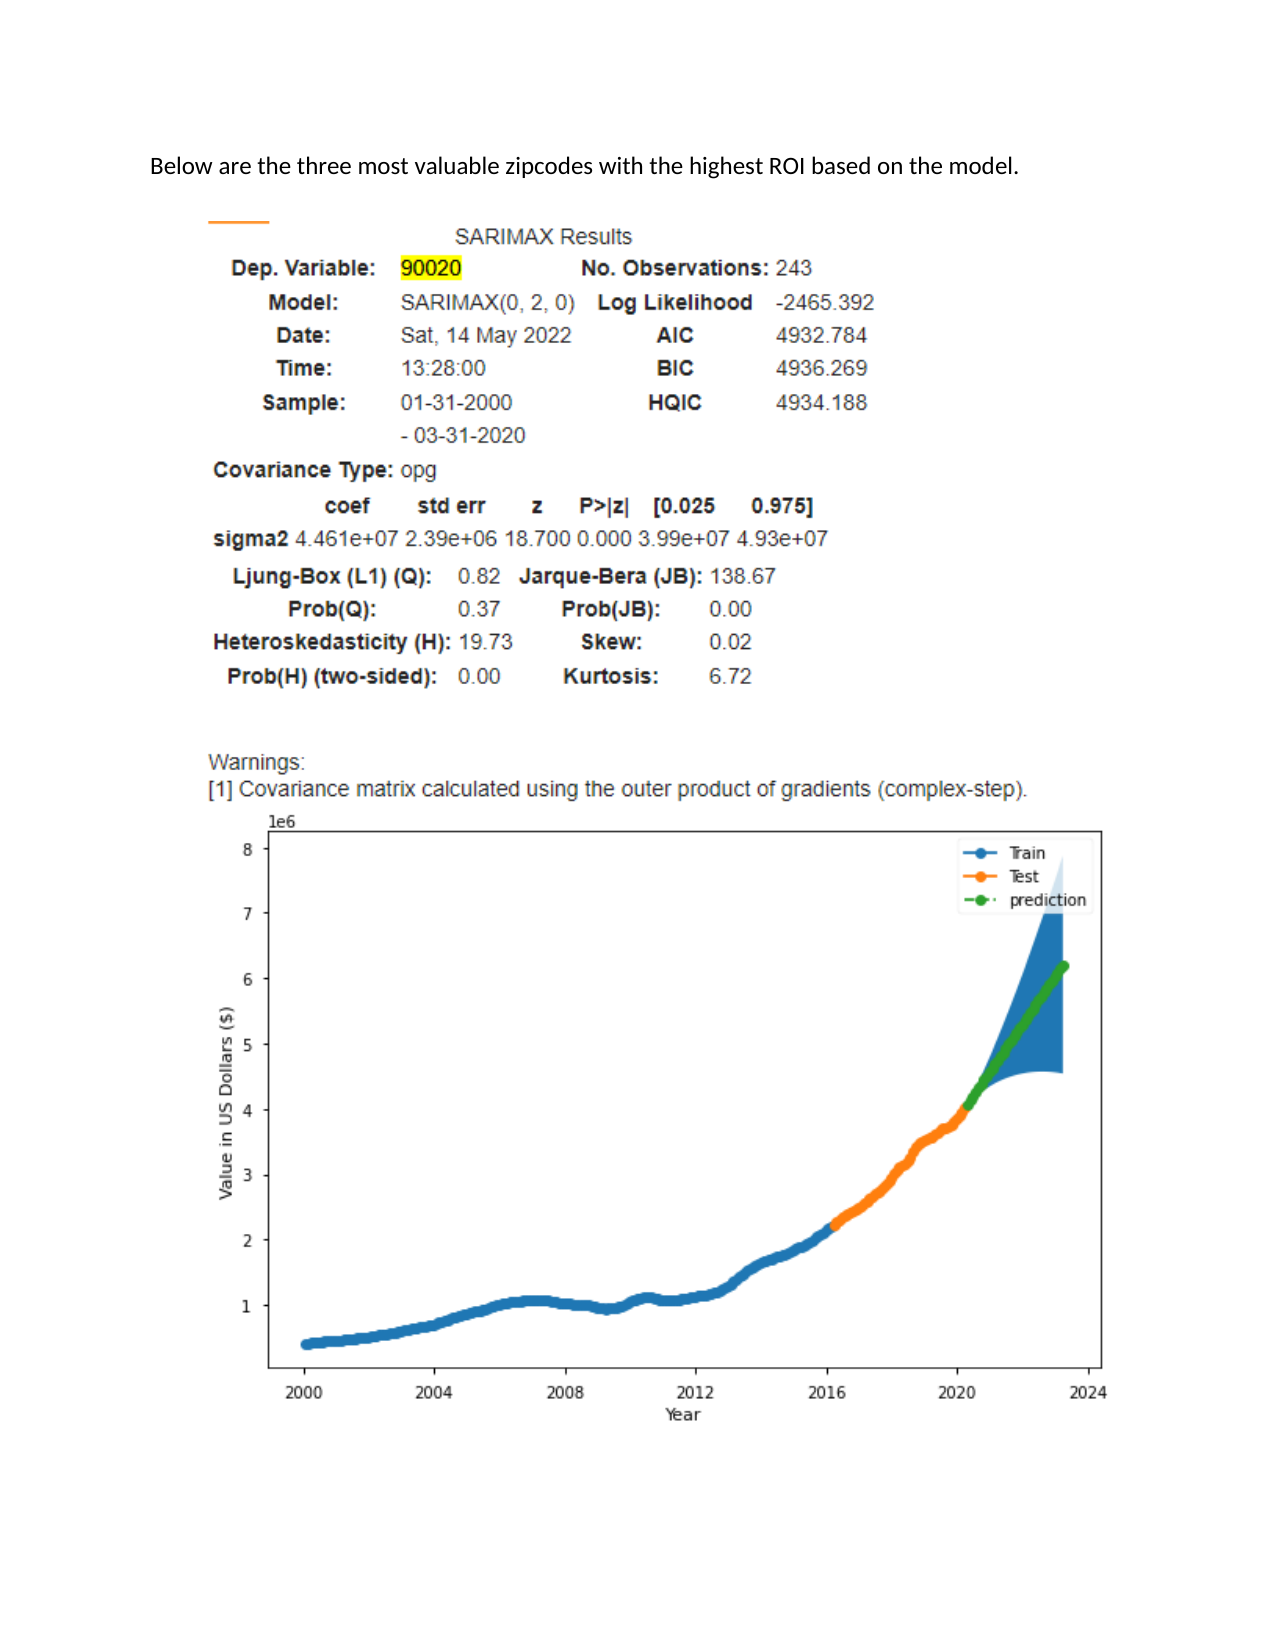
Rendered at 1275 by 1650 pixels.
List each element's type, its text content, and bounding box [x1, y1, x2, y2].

picture [196, 221, 1125, 1427]
text Below are the three most valuable zipcodes with the highest ROI based on the model. [150, 150, 1125, 181]
